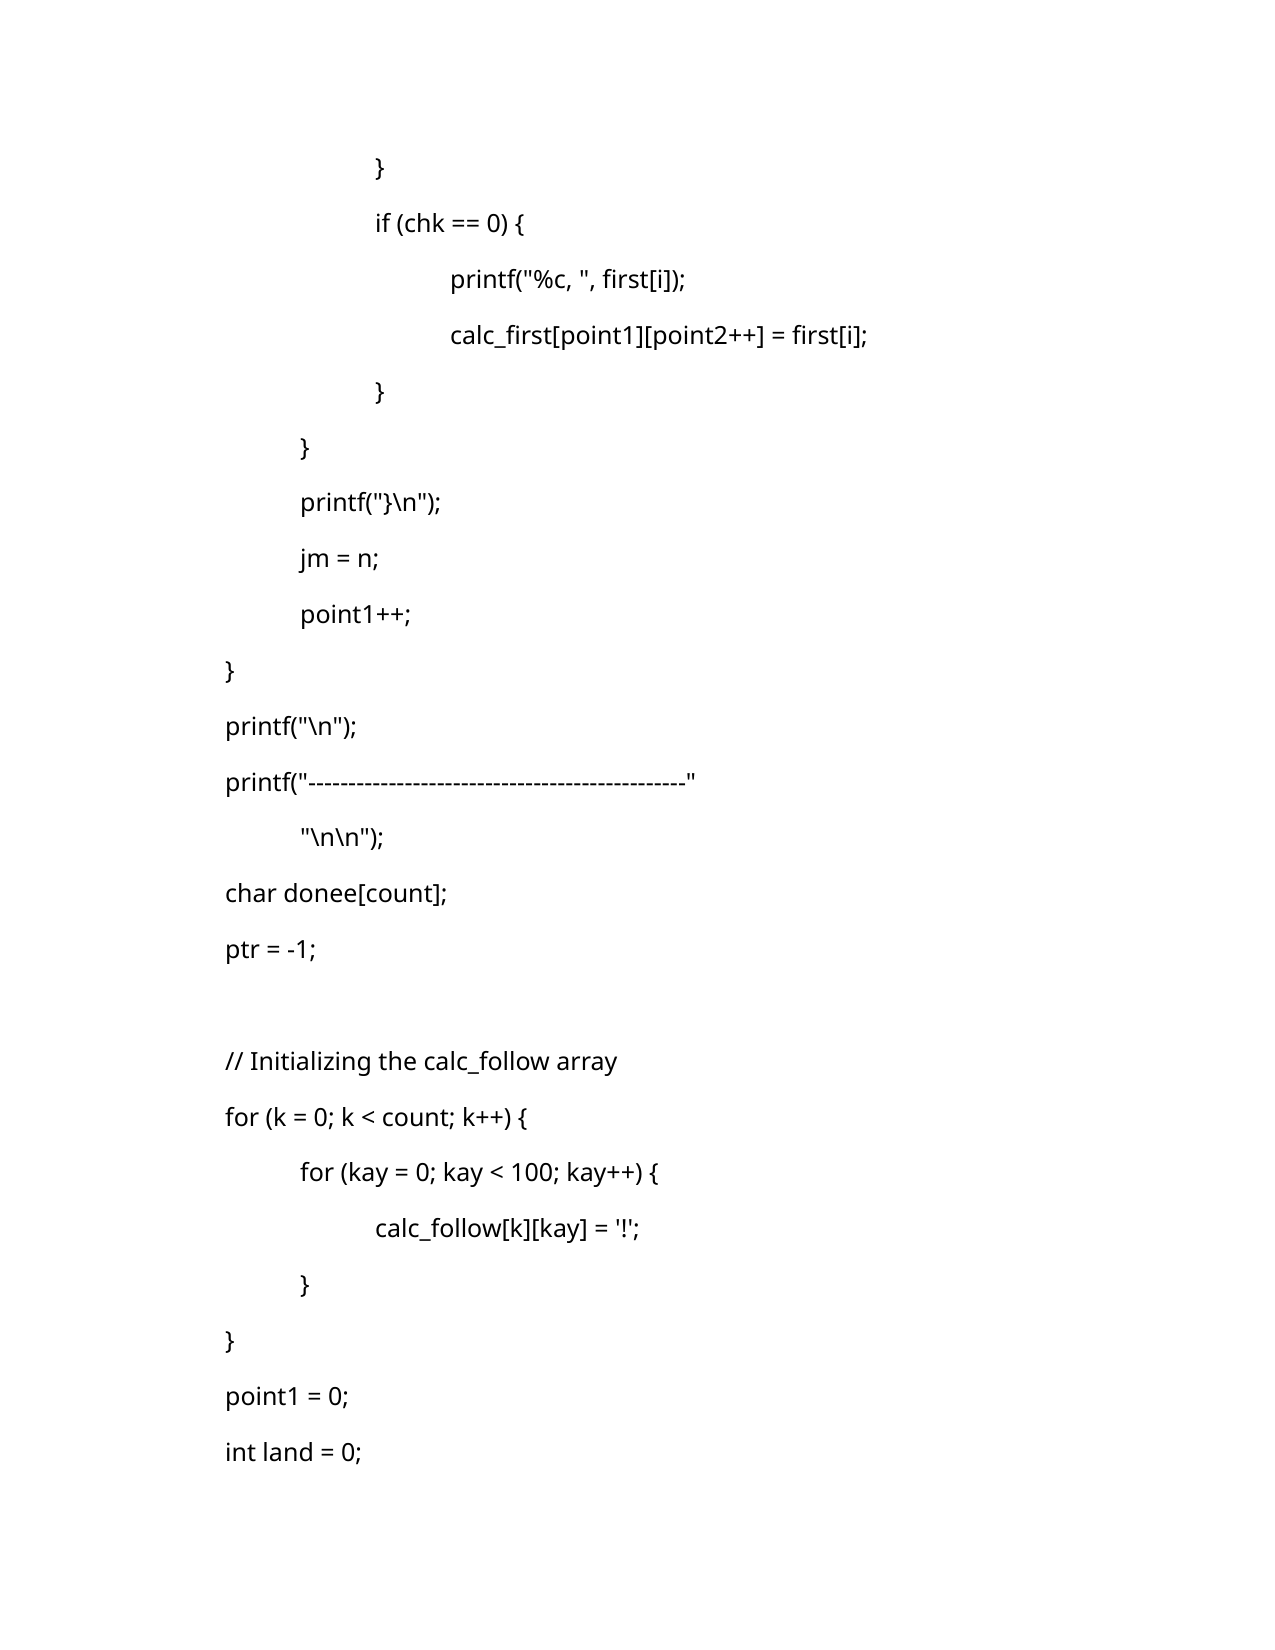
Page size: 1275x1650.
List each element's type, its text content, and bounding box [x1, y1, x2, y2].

text calc_follow[k][kay] = '!'; [150, 1211, 1125, 1245]
text } [150, 652, 1125, 687]
text ptr = -1; [150, 932, 1125, 966]
text for (kay = 0; kay < 100; kay++) { [150, 1155, 1125, 1189]
text } [150, 373, 1125, 407]
text } [150, 150, 1125, 184]
text point1 = 0; [150, 1378, 1125, 1412]
text for (k = 0; k < count; k++) { [150, 1099, 1125, 1133]
text if (chk == 0) { [150, 206, 1125, 240]
text printf("-----------------------------------------------" [150, 764, 1125, 798]
text int land = 0; [150, 1434, 1125, 1468]
text } [150, 1322, 1125, 1357]
text printf("%c, ", first[i]); [150, 262, 1125, 296]
text "\n\n"); [150, 820, 1125, 854]
text jm = n; [150, 541, 1125, 575]
text } [150, 429, 1125, 463]
text point1++; [150, 597, 1125, 631]
text printf("}\n"); [150, 485, 1125, 519]
text char donee[count]; [150, 876, 1125, 910]
text } [150, 1267, 1125, 1301]
text printf("\n"); [150, 708, 1125, 742]
text calc_first[point1][point2++] = first[i]; [150, 317, 1125, 352]
text // Initializing the calc_follow array [150, 1043, 1125, 1077]
